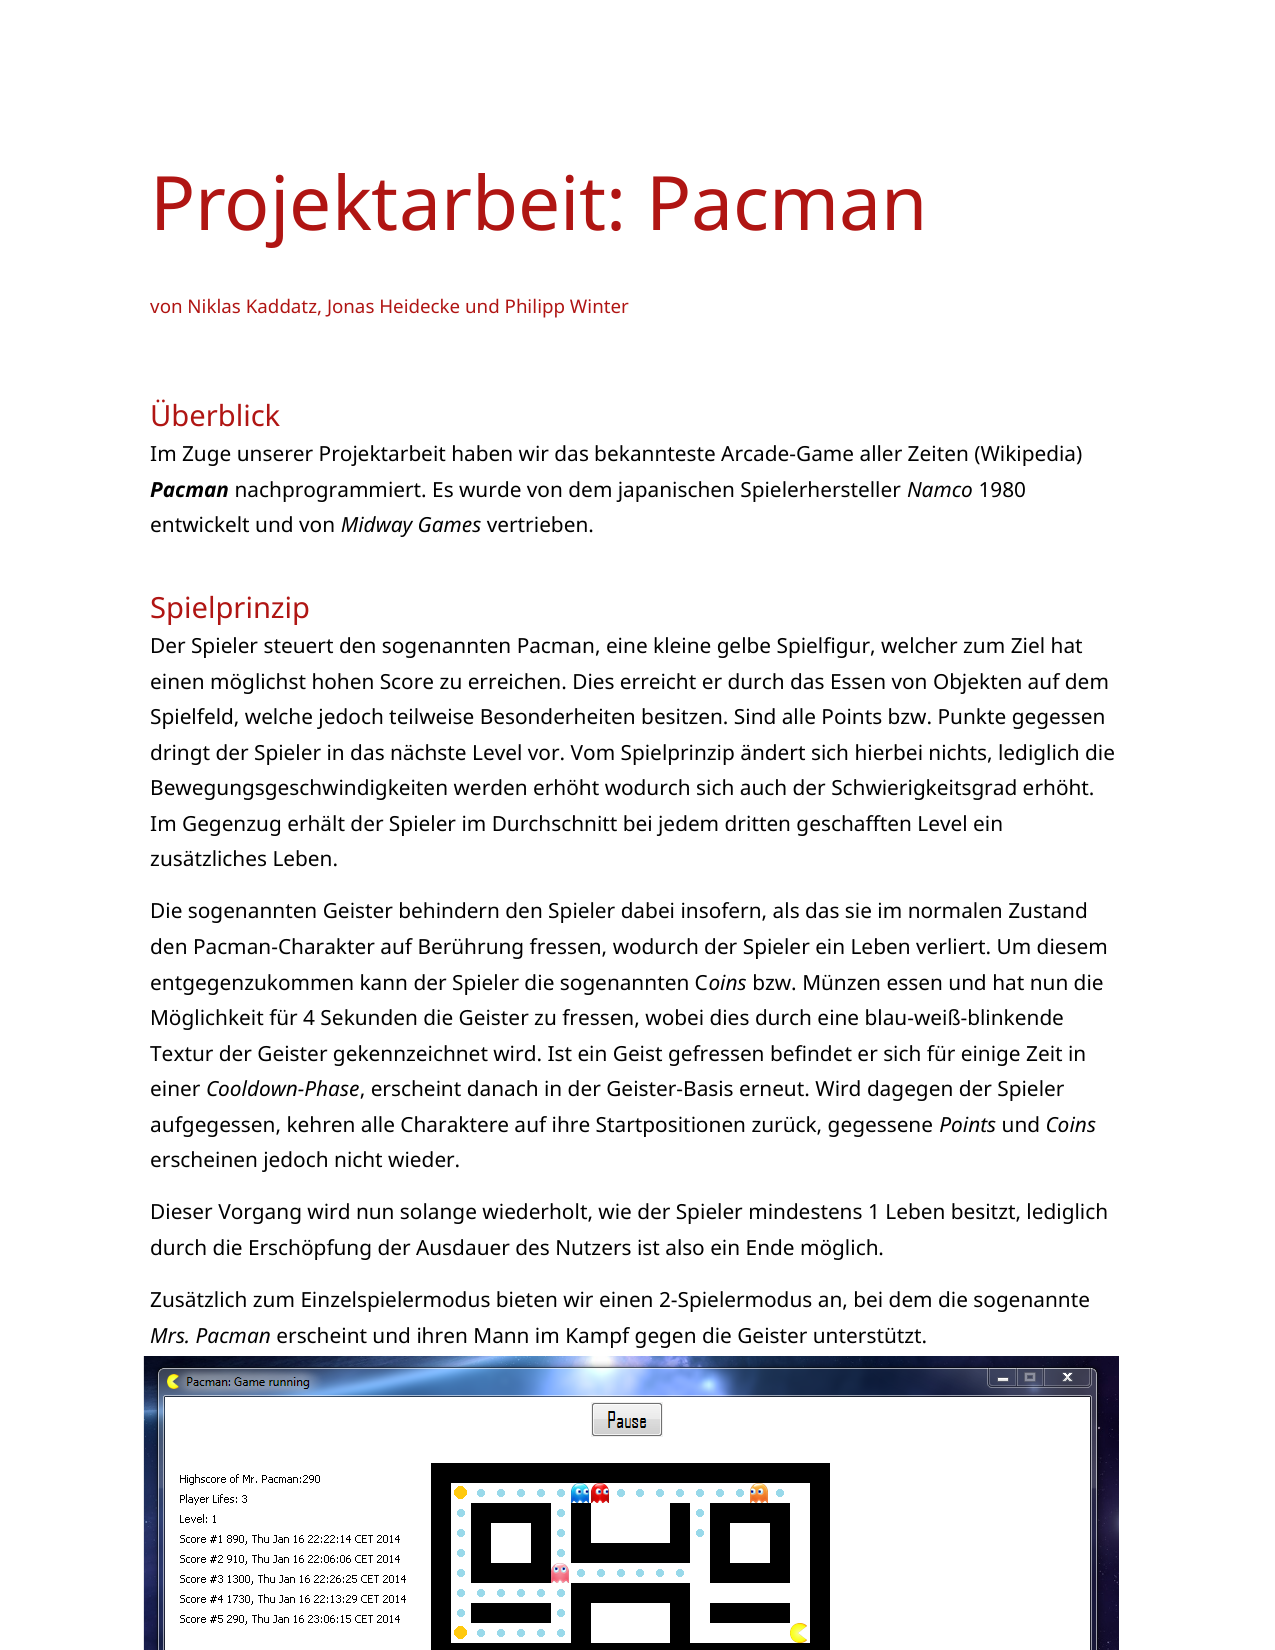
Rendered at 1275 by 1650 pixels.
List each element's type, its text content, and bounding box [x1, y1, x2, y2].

text Der Spieler steuert den sogenannten Pacman, eine kleine gelbe Spielfigur, welcher zum Ziel hat einen möglichst hohen Score zu erreichen. Dies erreicht er durch das Essen von Objekten auf dem Spielfeld, welche jedoch teilweise Besonderheiten besitzen. Sind alle Points bzw. Punkte gegessen dringt der Spieler in das nächste Level vor. Vom Spielprinzip ändert sich hierbei nichts, lediglich die Bewegungsgeschwindigkeiten werden erhöht wodurch sich auch der Schwierigkeitsgrad erhöht. Im Gegenzug erhält der Spieler im Durchschnitt bei jedem dritten geschafften Level ein zusätzliches Leben. [150, 631, 1125, 873]
text Dieser Vorgang wird nun solange wiederholt, wie der Spieler mindestens 1 Leben besitzt, lediglich durch die Erschöpfung der Ausdauer des Nutzers ist also ein Ende möglich. [150, 1197, 1125, 1261]
subtitle Überblick [150, 395, 1125, 435]
title Projektarbeit: Pacman [150, 150, 1125, 252]
picture [143, 1356, 1119, 1650]
text Die sogenannten Geister behindern den Spieler dabei insofern, als das sie im normalen Zustand den Pacman-Charakter auf Berührung fressen, wodurch der Spieler ein Leben verliert. Um diesem entgegenzukommen kann der Spieler die sogenannten Coins bzw. Münzen essen und hat nun die Möglichkeit für 4 Sekunden die Geister zu fressen, wobei dies durch eine blau-weiß-blinkende Textur der Geister gekennzeichnet wird. Ist ein Geist gefressen befindet er sich für einige Zeit in einer Cooldown-Phase, erscheint danach in der Geister-Basis erneut. Wird dagegen der Spieler aufgegessen, kehren alle Charaktere auf ihre Startpositionen zurück, gegessene Points und Coins erscheinen jedoch nicht wieder. [150, 897, 1125, 1174]
text Zusätzlich zum Einzelspielermodus bieten wir einen 2-Spielermodus an, bei dem die sogenannte Mrs. Pacman erscheint und ihren Mann im Kampf gegen die Geister unterstützt. [150, 1285, 1125, 1349]
subtitle Spielprinzip [150, 587, 1125, 627]
text Im Zuge unserer Projektarbeit haben wir das bekannteste Arcade-Game aller Zeiten (Wikipedia) Pacman nachprogrammiert. Es wurde von dem japanischen Spielerhersteller Namco 1980 entwickelt und von Midway Games vertrieben. [150, 439, 1125, 539]
subtitle von Niklas Kaddatz, Jonas Heidecke und Philipp Winter [150, 294, 1125, 319]
